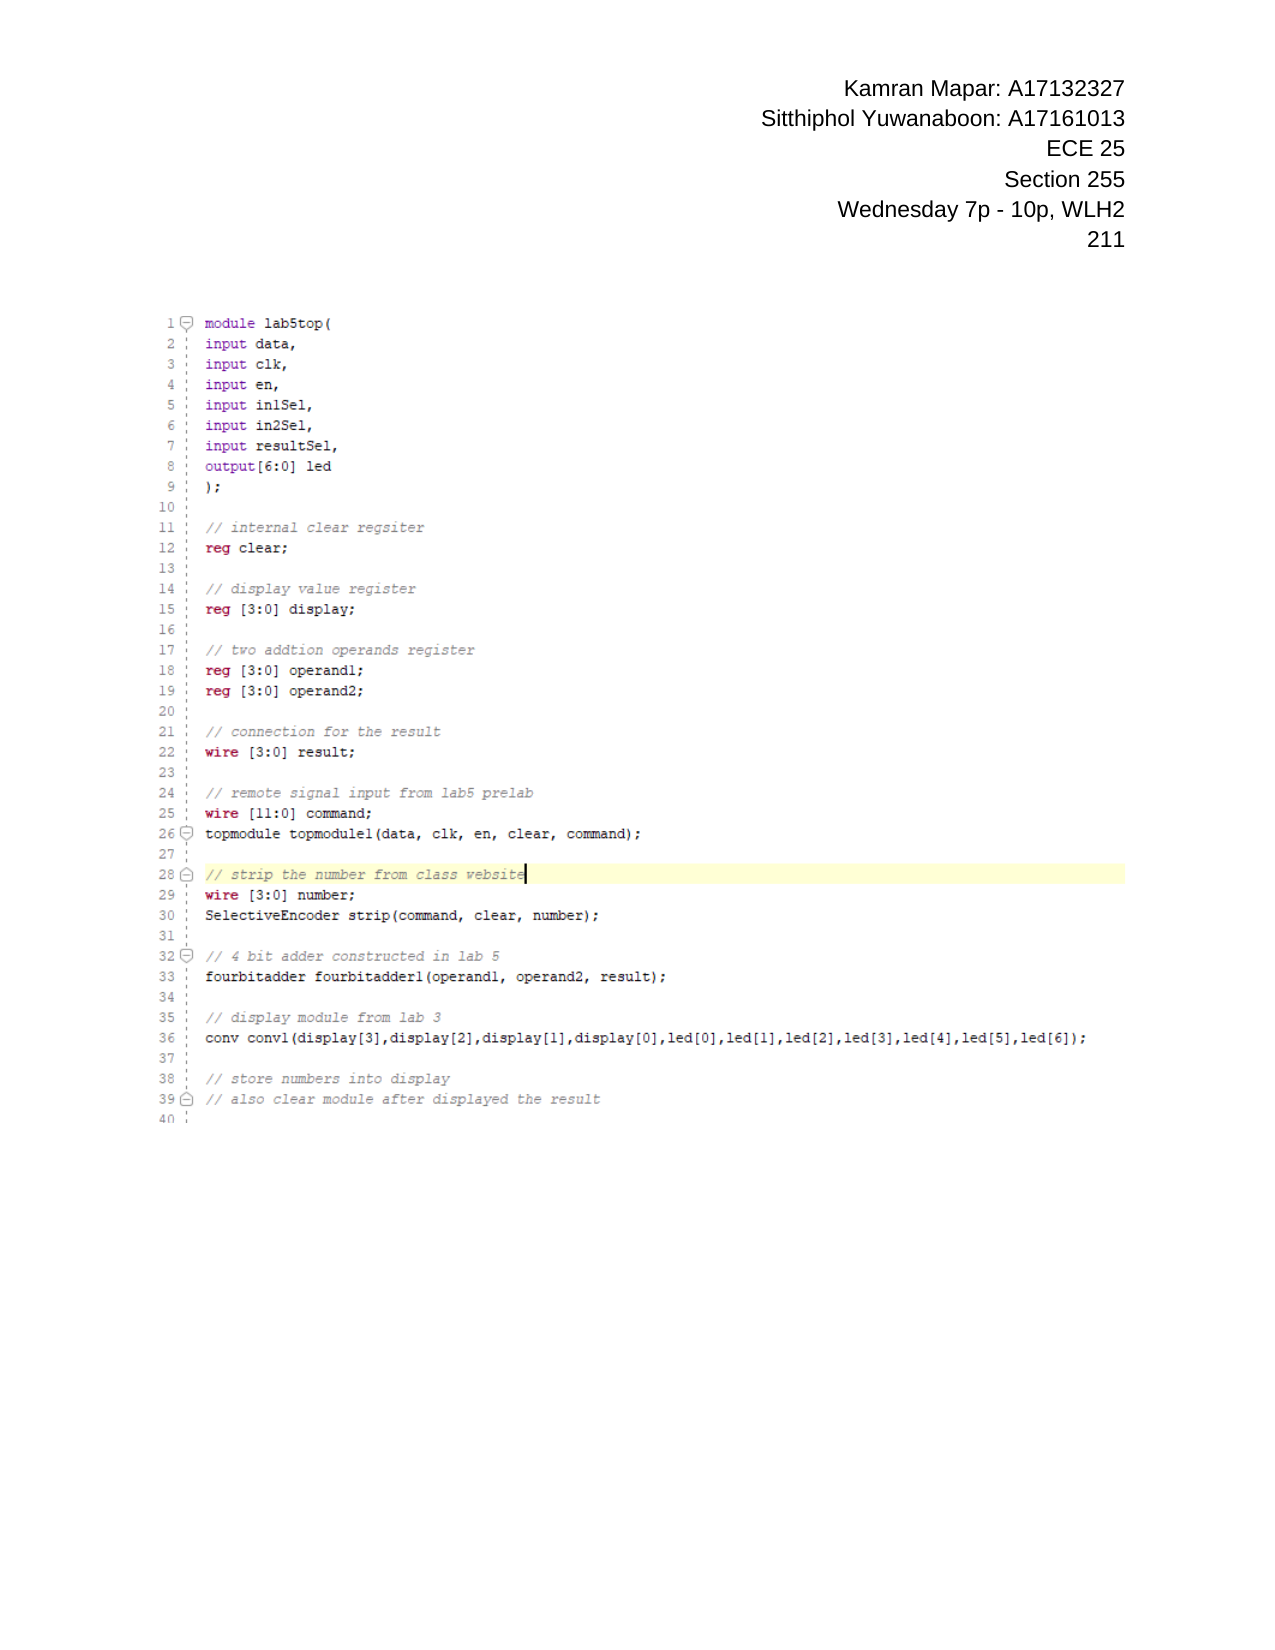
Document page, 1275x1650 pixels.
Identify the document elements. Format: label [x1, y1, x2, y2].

picture [150, 316, 1125, 1123]
